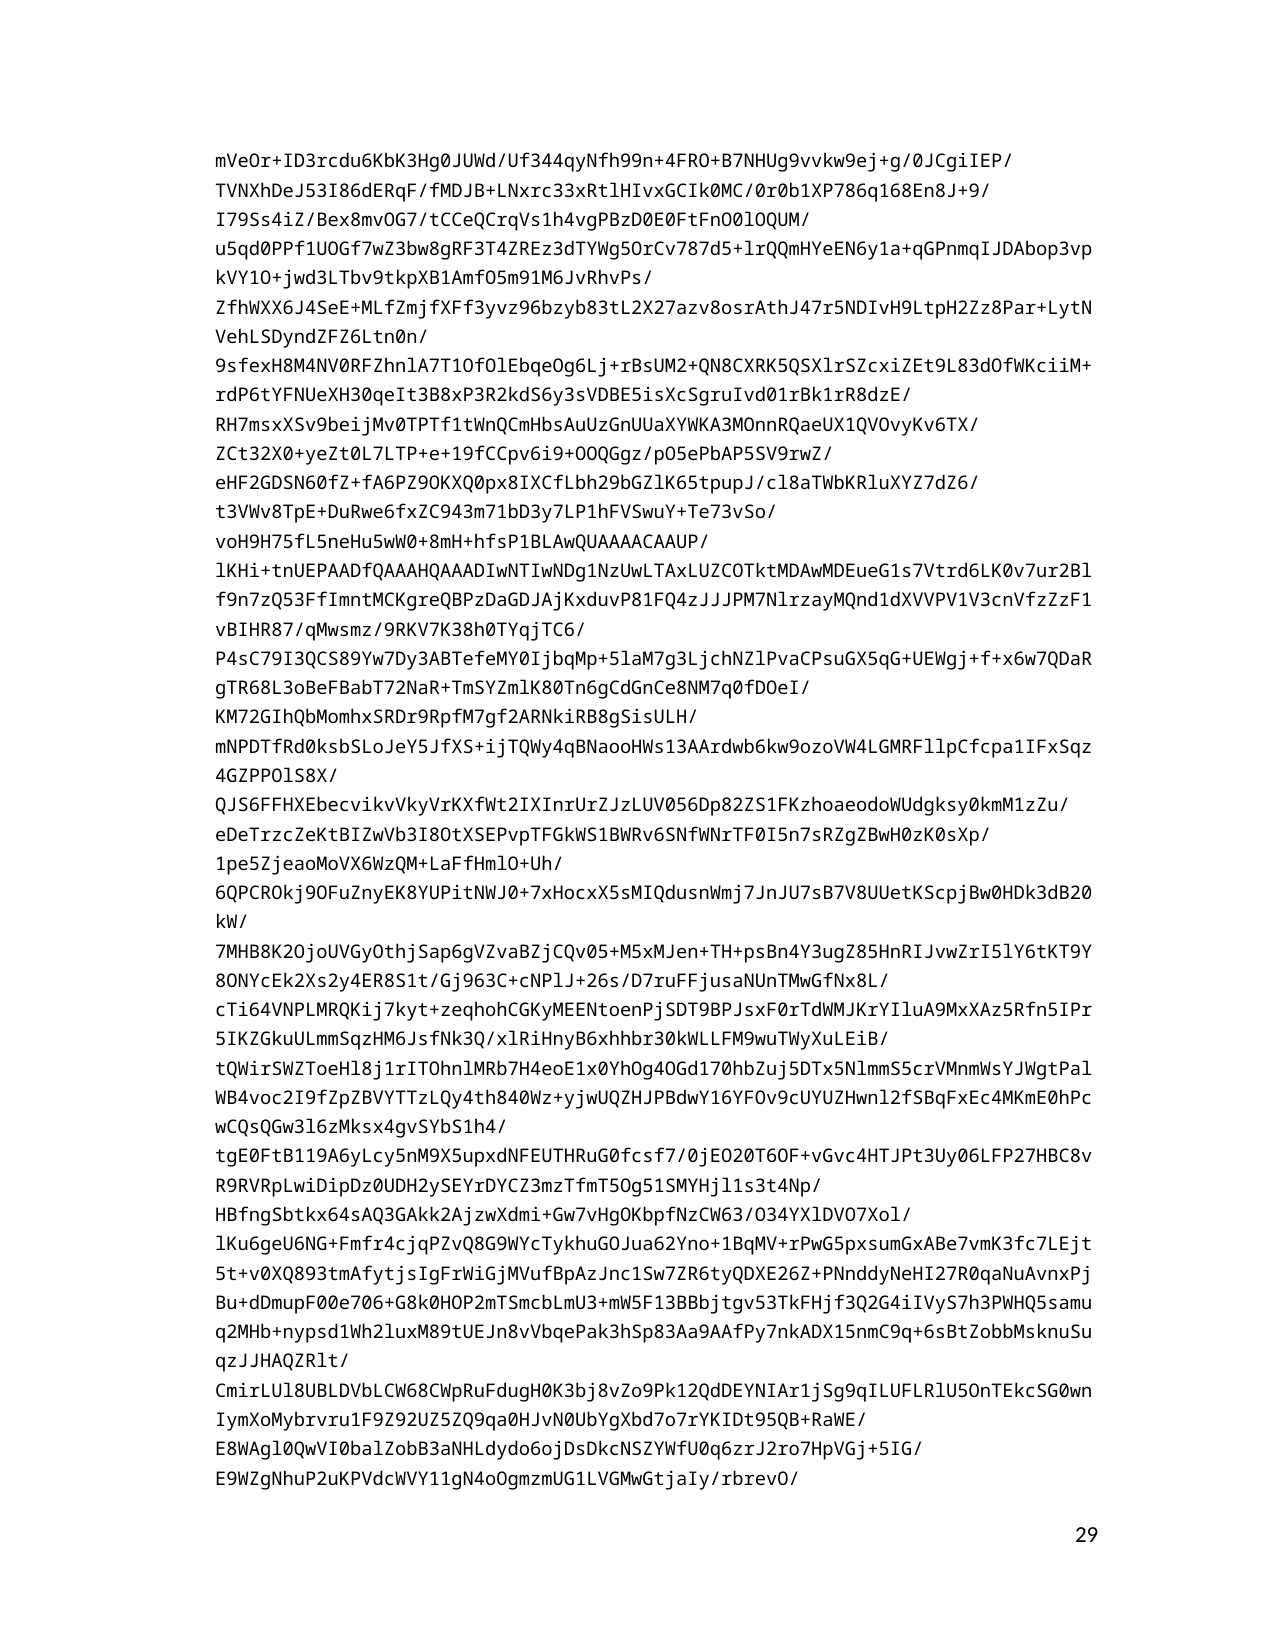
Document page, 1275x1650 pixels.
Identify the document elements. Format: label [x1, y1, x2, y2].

text [215, 148, 1098, 1490]
